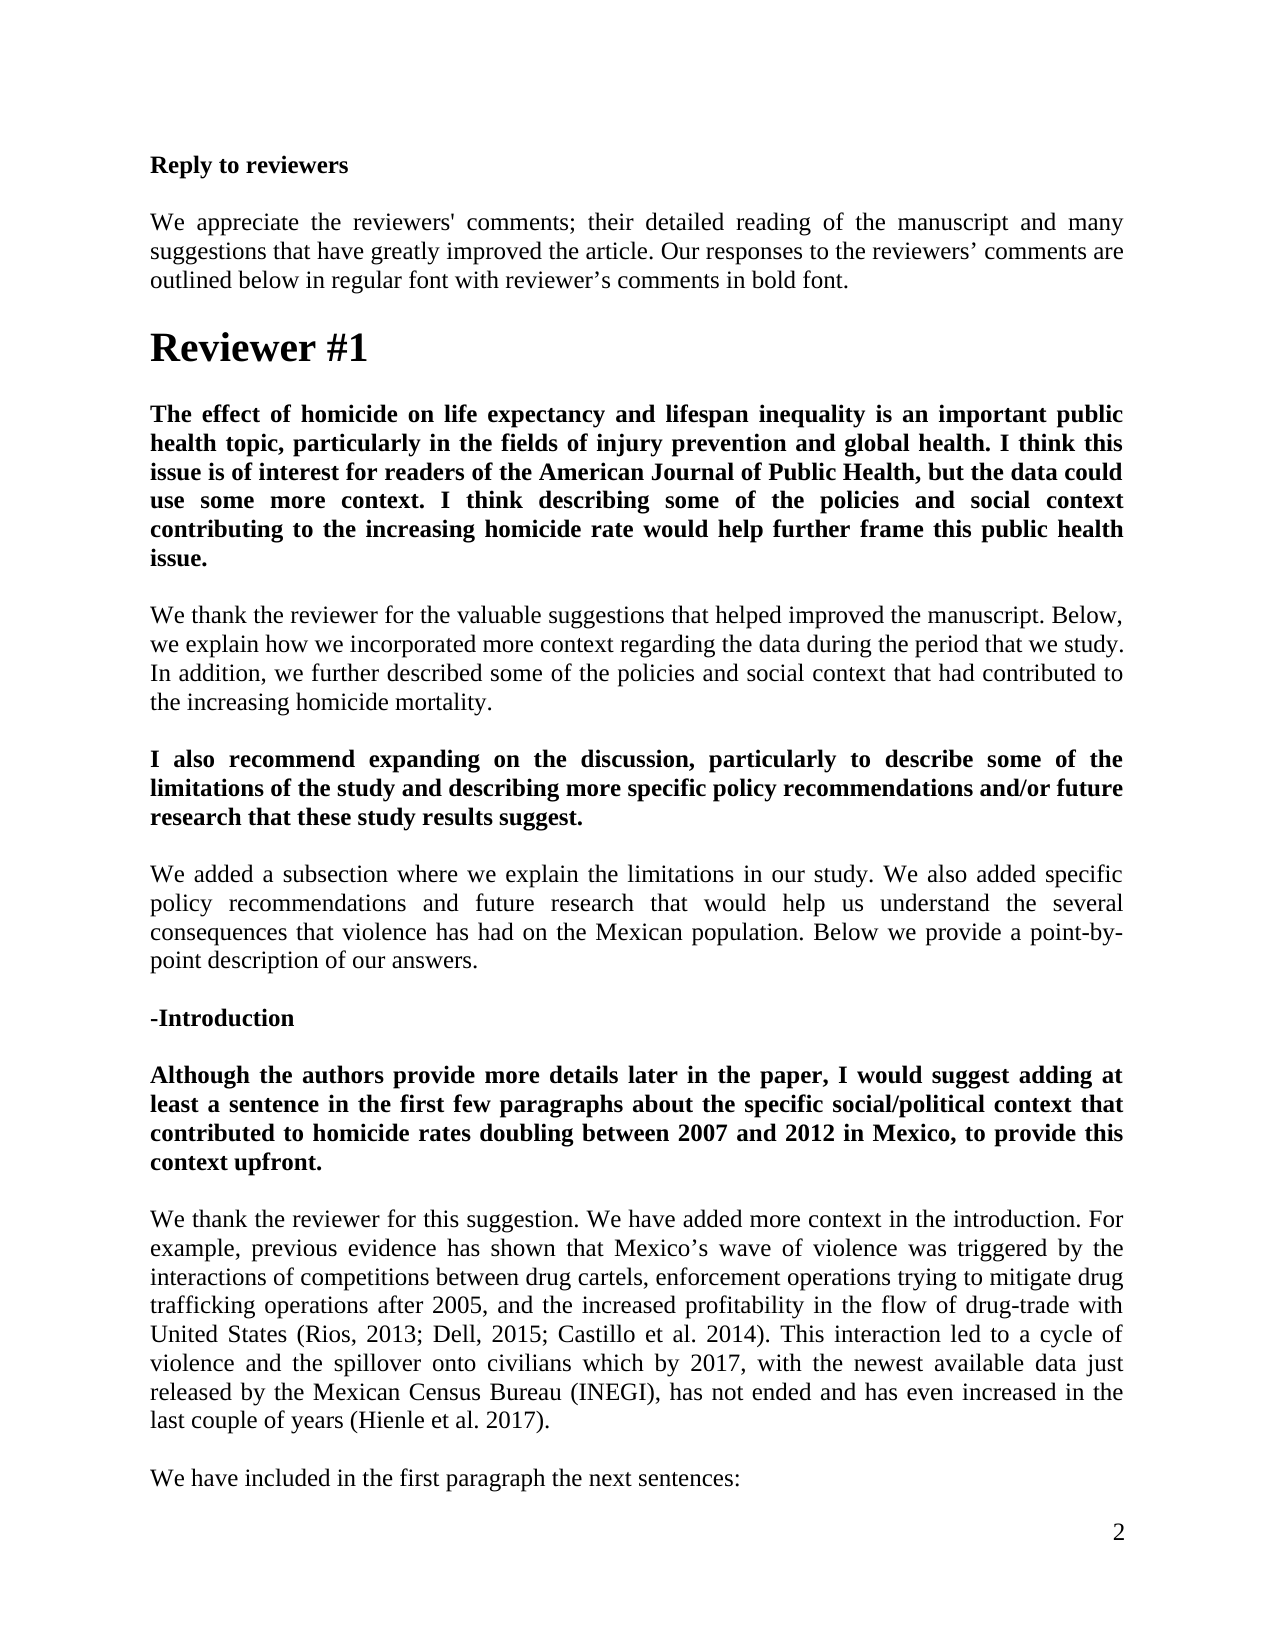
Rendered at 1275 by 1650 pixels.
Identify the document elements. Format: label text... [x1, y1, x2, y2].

text We thank the reviewer for this suggestion. We have added more context in the introduction. For example, previous evidence has shown that Mexico’s wave of violence was triggered by the interactions of competitions between drug cartels, enforcement operations trying to mitigate drug trafficking operations after 2005, and the increased profitability in the flow of drug-trade with United States (Rios, 2013; Dell, 2015; Castillo et al. 2014). This interaction led to a cycle of violence and the spillover onto civilians which by 2017, with the newest available data just released by the Mexican Census Bureau (INEGI), has not ended and has even increased in the last couple of years (Hienle et al. 2017). [150, 1204, 1125, 1434]
text Reply to reviewers [150, 150, 1125, 179]
text We appreciate the reviewers' comments; their detailed reading of the manuscript and many suggestions that have greatly improved the article. Our responses to the reviewers’ comments are outlined below in regular font with reviewer’s comments in bold font. [150, 207, 1125, 294]
text I also recommend expanding on the discussion, particularly to describe some of the limitations of the study and describing more specific policy recommendations and/or future research that these study results suggest. [150, 744, 1125, 830]
text Reviewer #1 [150, 322, 1125, 370]
text The effect of homicide on life expectancy and lifespan inequality is an important public health topic, particularly in the fields of injury prevention and global health. I think this issue is of interest for readers of the American Journal of Public Health, but the data could use some more context. I think describing some of the policies and social context contributing to the increasing homicide rate would help further frame this public health issue. [150, 399, 1125, 572]
text We thank the reviewer for the valuable suggestions that helped improved the manuscript. Below, we explain how we incorporated more context regarding the data during the period that we study. In addition, we further described some of the policies and social context that had contributed to the increasing homicide mortality. [150, 600, 1125, 715]
text We added a subsection where we explain the limitations in our study. We also added specific policy recommendations and future research that would help us understand the several consequences that violence has had on the Mexican population. Below we provide a point-by-point description of our answers. [150, 859, 1125, 974]
text We have included in the first paragraph the next sentences: [150, 1463, 1125, 1492]
text -Introduction [150, 1003, 1125, 1032]
text Although the authors provide more details later in the paper, I would suggest adding at least a sentence in the first few paragraphs about the specific social/political context that contributed to homicide rates doubling between 2007 and 2012 in Mexico, to provide this context upfront. [150, 1060, 1125, 1175]
